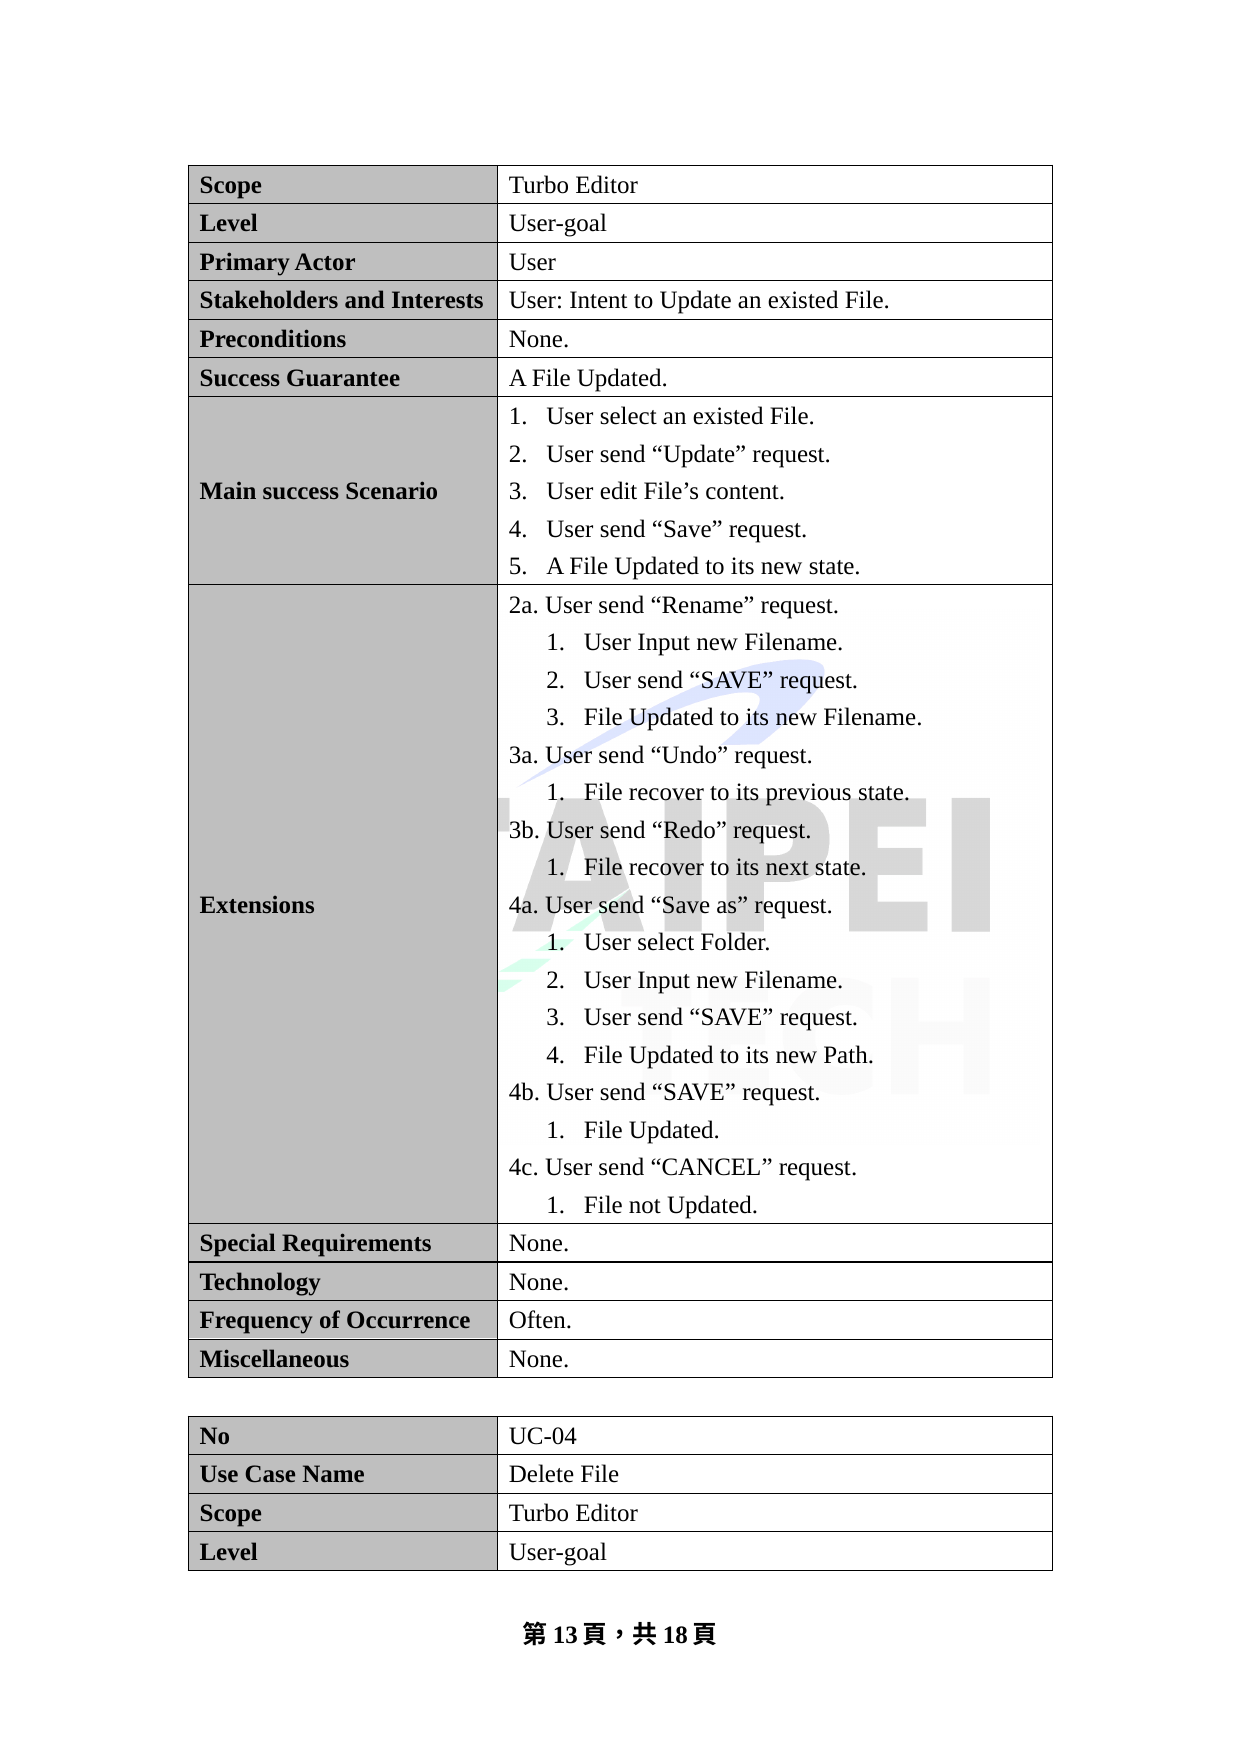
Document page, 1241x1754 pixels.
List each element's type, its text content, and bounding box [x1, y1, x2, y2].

table_cell Extensions [189, 585, 497, 1223]
table_cell Level [189, 204, 497, 242]
table_cell Miscellaneous [189, 1340, 497, 1377]
table_cell Scope [189, 166, 497, 203]
table_cell Use Case Name [189, 1455, 497, 1493]
table_cell None. [498, 1224, 1052, 1261]
table_cell Stakeholders and Interests [189, 281, 497, 319]
table_cell Level [189, 1532, 497, 1570]
table_cell Special Requirements [189, 1224, 497, 1261]
table_cell User [498, 243, 1052, 280]
table_cell User: Intent to Update an existed File. [498, 281, 1052, 319]
table_cell Technology [189, 1263, 497, 1300]
table_cell Turbo Editor [498, 166, 1052, 203]
table_cell 2a. User send “Rename” request. User Input new Filename. User send “SAVE” request. File Updated to its new Filename. 3a. User send “Undo” request. File recover to its previous state. 3b. User send “Redo” request. File recover to its next state. 4a. User send “Save as” request. User select Folder. User Input new Filename. User send “SAVE” request. File Updated to its new Path. 4b. User send “SAVE” request. File Updated. 4c. User send “CANCEL” request. File not Updated. [498, 585, 1052, 1223]
table_cell Main success Scenario [189, 397, 497, 584]
table_cell User-goal [498, 1532, 1052, 1570]
table_cell Often. [498, 1301, 1052, 1338]
table_cell Frequency of Occurrence [189, 1301, 497, 1338]
table_header No [189, 1417, 497, 1454]
table_cell Preconditions [189, 320, 497, 357]
table_cell User-goal [498, 204, 1052, 242]
table_cell Turbo Editor [498, 1494, 1052, 1531]
table_cell Success Guarantee [189, 358, 497, 396]
table_cell Delete File [498, 1455, 1052, 1493]
table_cell A File Updated. [498, 358, 1052, 396]
table_cell Primary Actor [189, 243, 497, 280]
table_cell Scope [189, 1494, 497, 1531]
table_cell None. [498, 1263, 1052, 1300]
table_cell None. [498, 1340, 1052, 1377]
table_cell None. [498, 320, 1052, 357]
table_cell User select an existed File. User send “Update” request. User edit File’s content. User send “Save” request. A File Updated to its new state. [498, 397, 1052, 584]
table_header UC-04 [498, 1417, 1052, 1454]
